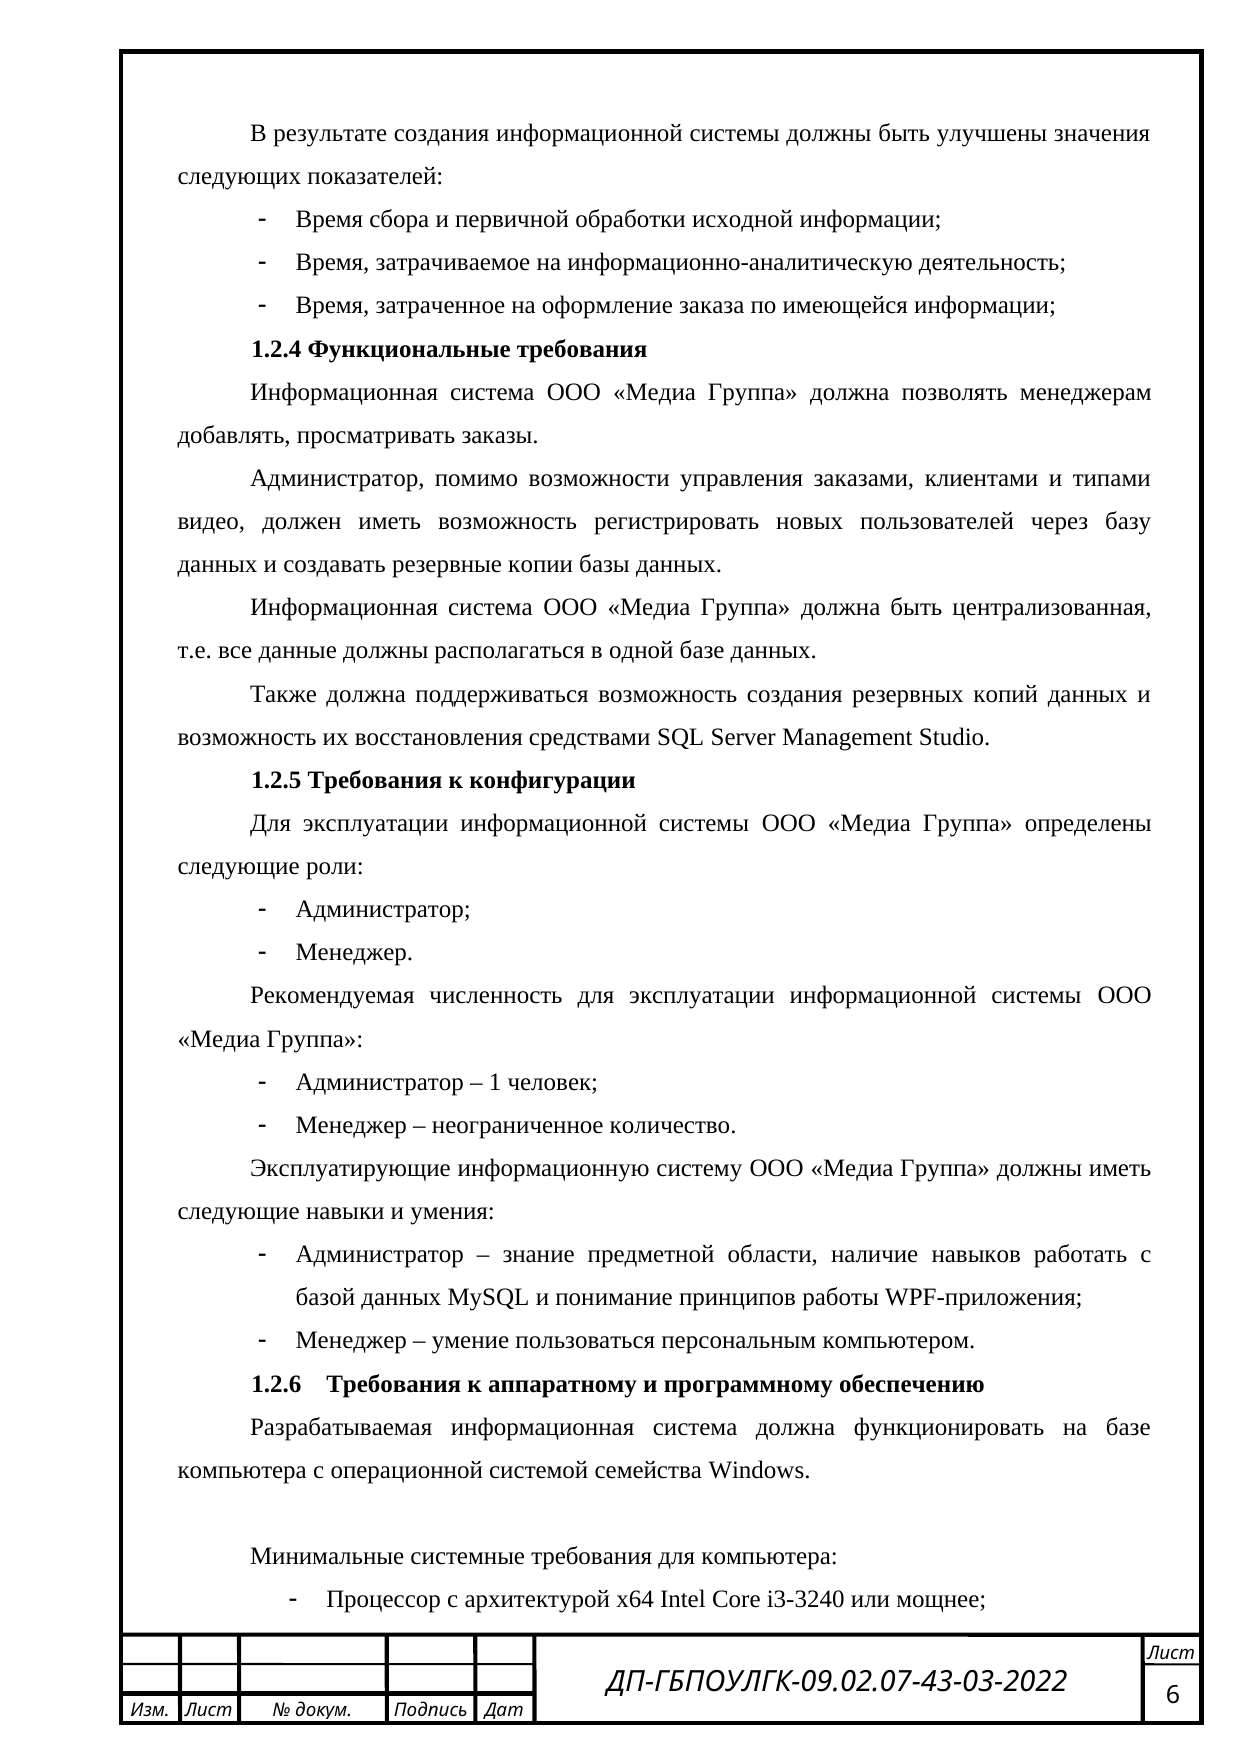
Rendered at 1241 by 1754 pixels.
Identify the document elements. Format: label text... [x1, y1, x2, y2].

list Администратор – знание предметной области, наличие навыков работать с базой данных MySQL и понимание принципов работы WPF-приложения; [258, 1239, 1152, 1311]
text Также должна поддерживаться возможность создания резервных копий данных и возможность их восстановления средствами SQL Server Management Studio. [177, 679, 1152, 751]
list Менеджер – неограниченное количество. [258, 1110, 1152, 1139]
list Время сбора и первичной обработки исходной информации; [258, 204, 1152, 233]
list Процессор с архитектурой x64 Intel Core i3-3240 или мощнее; [288, 1584, 1152, 1613]
list Менеджер. [258, 937, 1152, 966]
subtitle 1.2.5 Требования к конфигурации [177, 765, 1152, 794]
text Для эксплуатации информационной системы ООО «Медиа Группа» определены следующие роли: [177, 808, 1152, 880]
text Информационная система ООО «Медиа Группа» должна быть централизованная, т.е. все данные должны располагаться в одной базе данных. [177, 592, 1152, 664]
list Администратор; [258, 894, 1152, 923]
subtitle 1.2.4 Функциональные требования [177, 334, 1152, 362]
text Минимальные системные требования для компьютера: [177, 1541, 1152, 1570]
list Администратор – 1 человек; [258, 1067, 1152, 1096]
list Время, затраченное на оформление заказа по имеющейся информации; [258, 291, 1152, 319]
list Менеджер – умение пользоваться персональным компьютером. [258, 1326, 1152, 1354]
list Время, затрачиваемое на информационно-аналитическую деятельность; [258, 247, 1152, 276]
text Администратор, помимо возможности управления заказами, клиентами и типами видео, должен иметь возможность регистрировать новых пользователей через базу данных и создавать резервные копии базы данных. [177, 463, 1152, 578]
subtitle Требования к аппаратному и программному обеспечению [251, 1369, 1152, 1397]
text Информационная система ООО «Медиа Группа» должна позволять менеджерам добавлять, просматривать заказы. [177, 377, 1152, 449]
text Рекомендуемая численность для эксплуатации информационной системы ООО «Медиа Группа»: [177, 981, 1152, 1052]
text Эксплуатирующие информационную систему ООО «Медиа Группа» должны иметь следующие навыки и умения: [177, 1153, 1152, 1225]
text В результате создания информационной системы должны быть улучшены значения следующих показателей: [177, 118, 1152, 190]
text Разрабатываемая информационная система должна функционировать на базе компьютера с операционной системой семейства Windows. [177, 1412, 1152, 1484]
